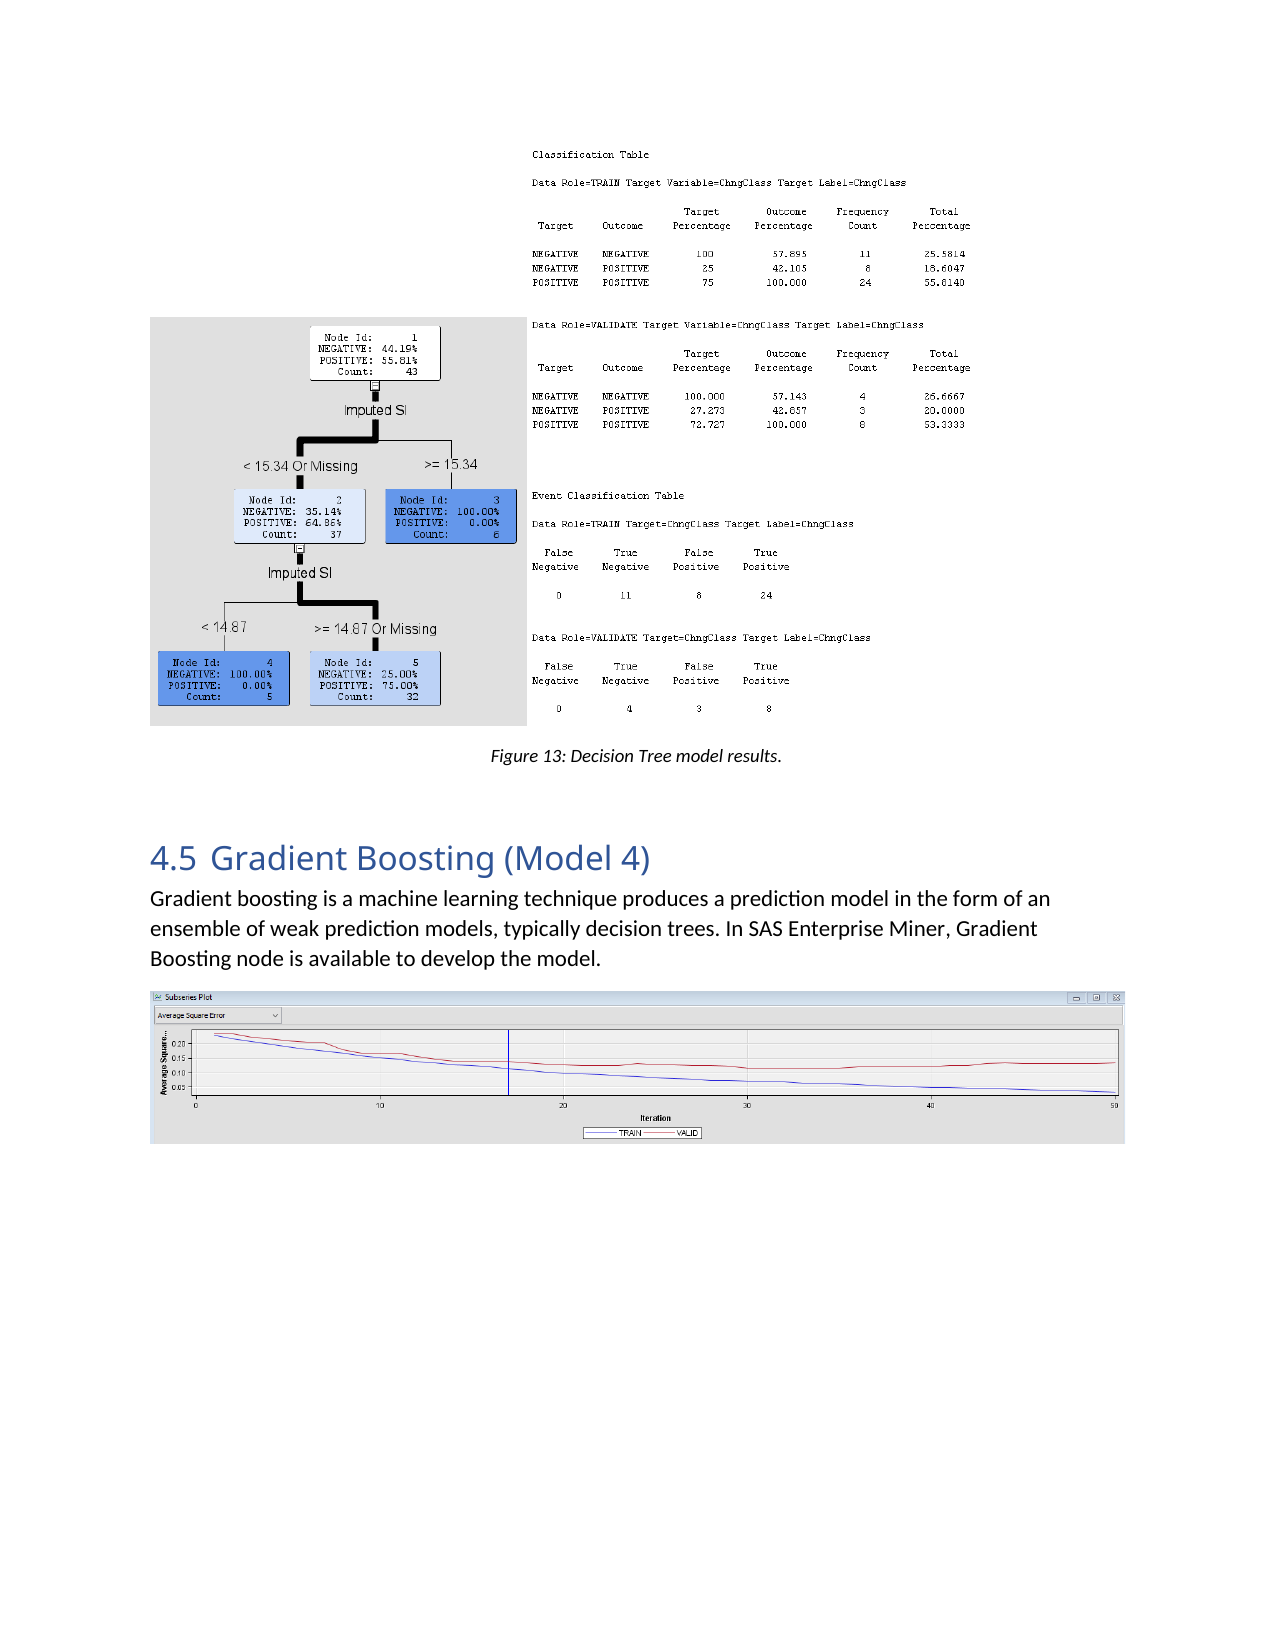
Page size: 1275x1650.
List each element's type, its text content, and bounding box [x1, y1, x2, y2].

picture [150, 317, 527, 726]
picture [532, 150, 986, 726]
picture [150, 991, 1125, 1144]
text Figure 13: Decision Tree model results. [150, 744, 1125, 767]
subtitle Gradient Boosting (Model 4) [150, 835, 1125, 880]
text Gradient boosting is a machine learning technique produces a prediction model in the form of an ensemble of weak prediction models, typically decision trees. In SAS Enterprise Miner, Gradient Boosting node is available to develop the model. [150, 884, 1125, 972]
